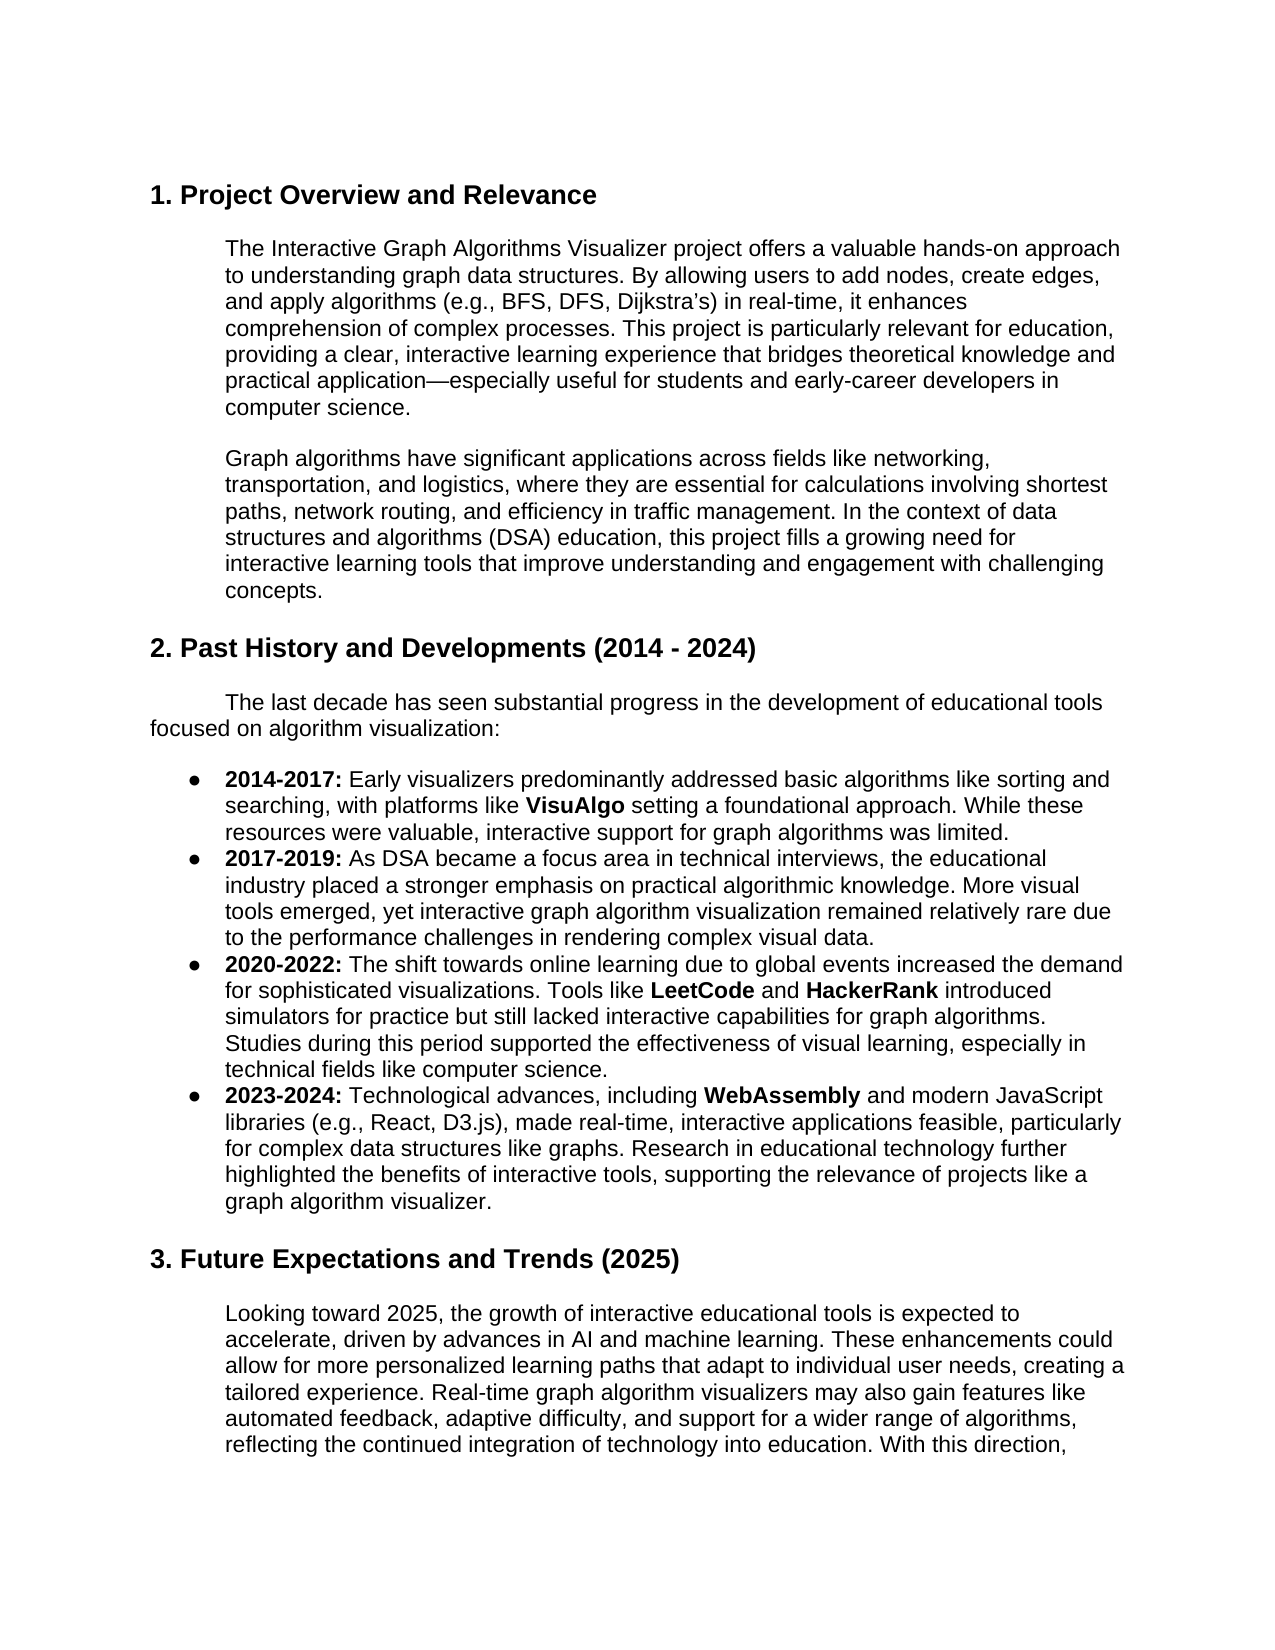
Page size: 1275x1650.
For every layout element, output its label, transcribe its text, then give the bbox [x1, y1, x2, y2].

subtitle 1. Project Overview and Relevance [150, 179, 1125, 210]
text The Interactive Graph Algorithms Visualizer project offers a valuable hands-on approach to understanding graph data structures. By allowing users to add nodes, create edges, and apply algorithms (e.g., BFS, DFS, Dijkstra’s) in real-time, it enhances comprehension of complex processes. This project is particularly relevant for education, providing a clear, interactive learning experience that bridges theoretical knowledge and practical application—especially useful for students and early-career developers in computer science. [225, 235, 1125, 420]
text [225, 1299, 1125, 1458]
list 2017-2019: As DSA became a focus area in technical interviews, the educational industry placed a stronger emphasis on practical algorithmic knowledge. More visual tools emerged, yet interactive graph algorithm visualization remained relatively rare due to the performance challenges in rendering complex visual data. [187, 845, 1125, 951]
list 2020-2022: The shift towards online learning due to global events increased the demand for sophisticated visualizations. Tools like LeetCode and HackerRank introduced simulators for practice but still lacked interactive capabilities for graph algorithms. Studies during this period supported the effectiveness of visual learning, especially in technical fields like computer science. [187, 951, 1125, 1082]
text Graph algorithms have significant applications across fields like networking, transportation, and logistics, where they are essential for calculations involving shortest paths, network routing, and efficiency in traffic management. In the context of data structures and algorithms (DSA) education, this project fills a growing need for interactive learning tools that improve understanding and engagement with challenging concepts. [225, 445, 1125, 603]
list 2014-2017: Early visualizers predominantly addressed basic algorithms like sorting and searching, with platforms like VisuAlgo setting a foundational approach. While these resources were valuable, interactive support for graph algorithms was limited. [187, 766, 1125, 845]
subtitle 3. Future Expectations and Trends (2025) [150, 1243, 1125, 1274]
text The last decade has seen substantial progress in the development of educational tools focused on algorithm visualization: [150, 688, 1125, 741]
subtitle 2. Past History and Developments (2014 - 2024) [150, 632, 1125, 663]
list 2023-2024: Technological advances, including WebAssembly and modern JavaScript libraries (e.g., React, D3.js), made real-time, interactive applications feasible, particularly for complex data structures like graphs. Research in educational technology further highlighted the benefits of interactive tools, supporting the relevance of projects like a graph algorithm visualizer. [187, 1082, 1125, 1214]
